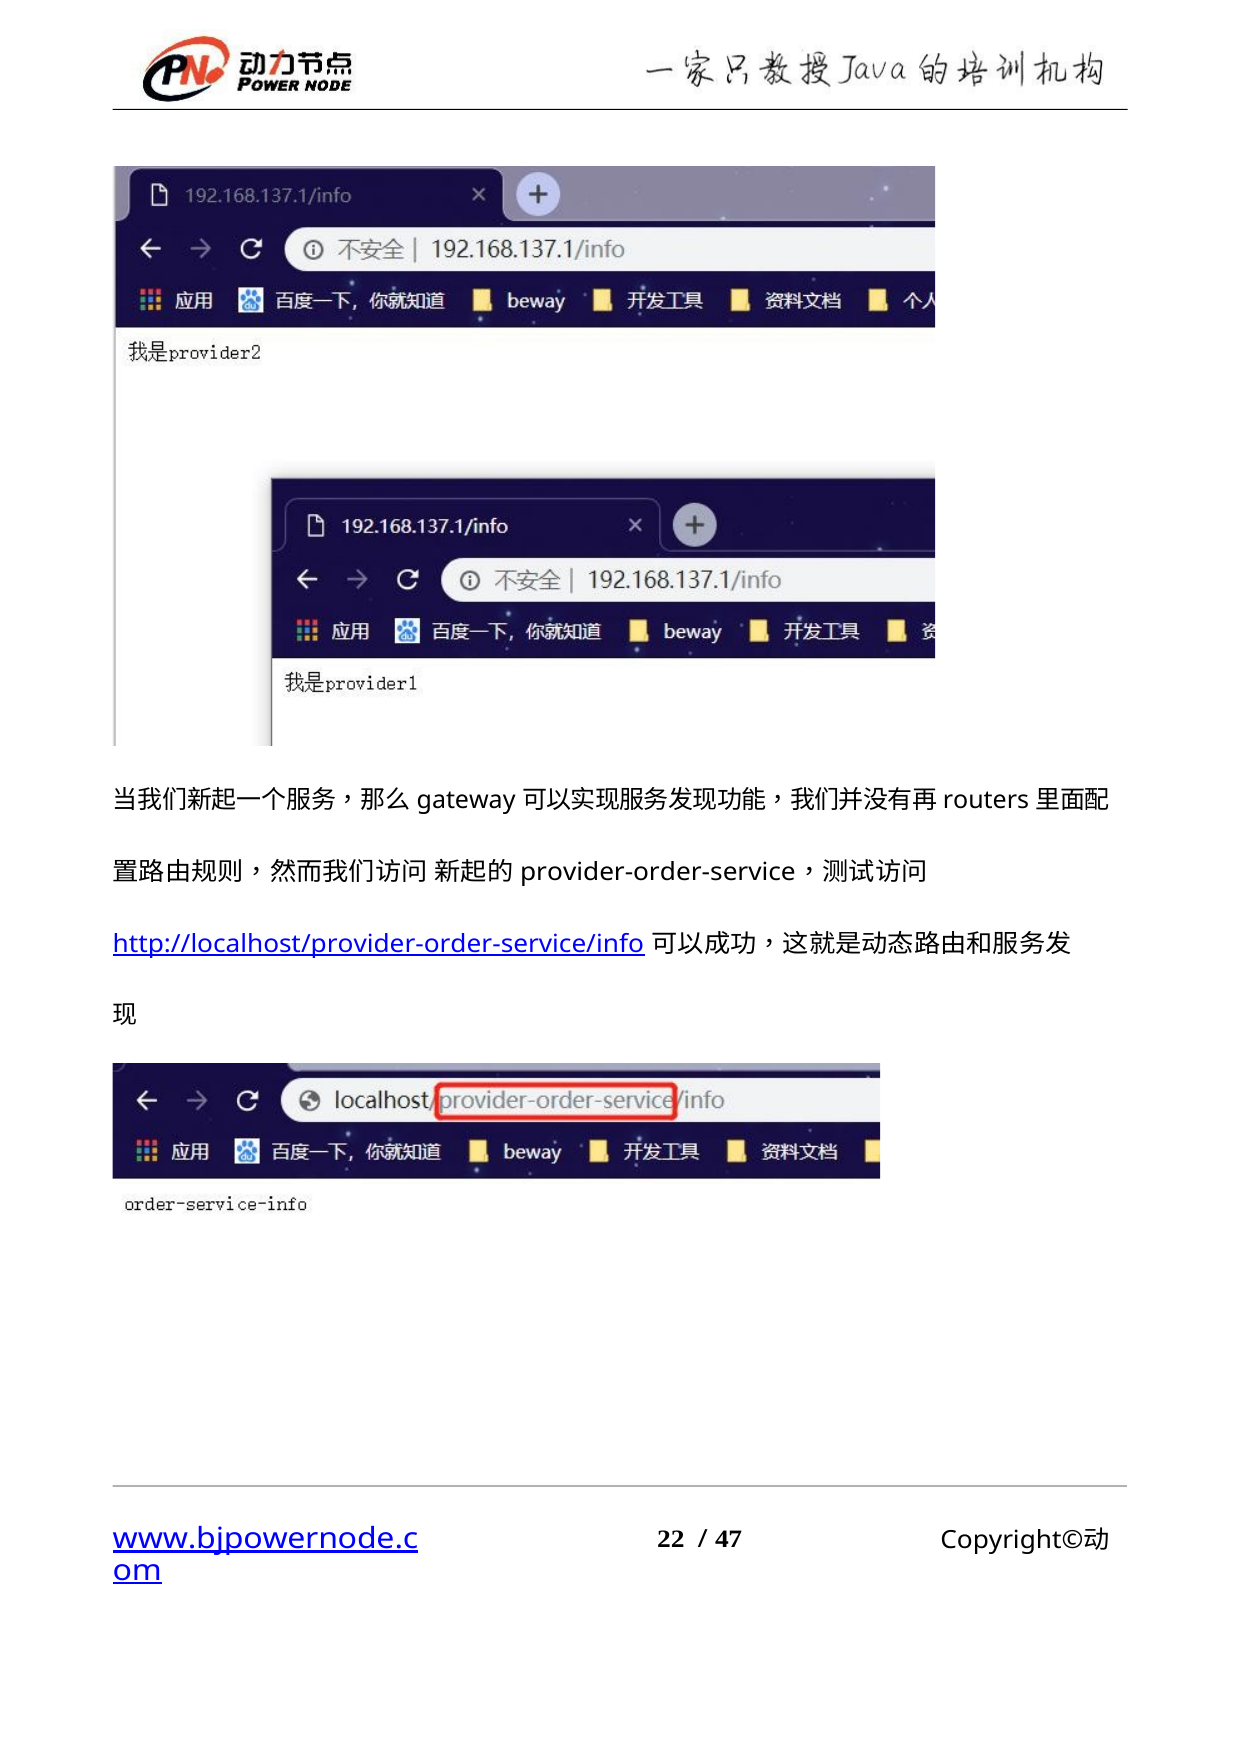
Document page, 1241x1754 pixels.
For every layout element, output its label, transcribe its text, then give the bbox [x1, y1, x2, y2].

picture [112, 1483, 1127, 1488]
picture [112, 1063, 880, 1214]
text 当我们新起一个服务，那么 gateway 可以实现服务发现功能，我们并没有再 routers 里面配置路由规则，然而我们访问 新起的 provider-order-service，测试访问 http://localhost/provider-order-service/info 可以成功，这就是动态路由和服务发 [112, 782, 1132, 959]
picture [112, 166, 936, 746]
picture [131, 29, 1104, 108]
text 现 [112, 997, 1173, 1031]
